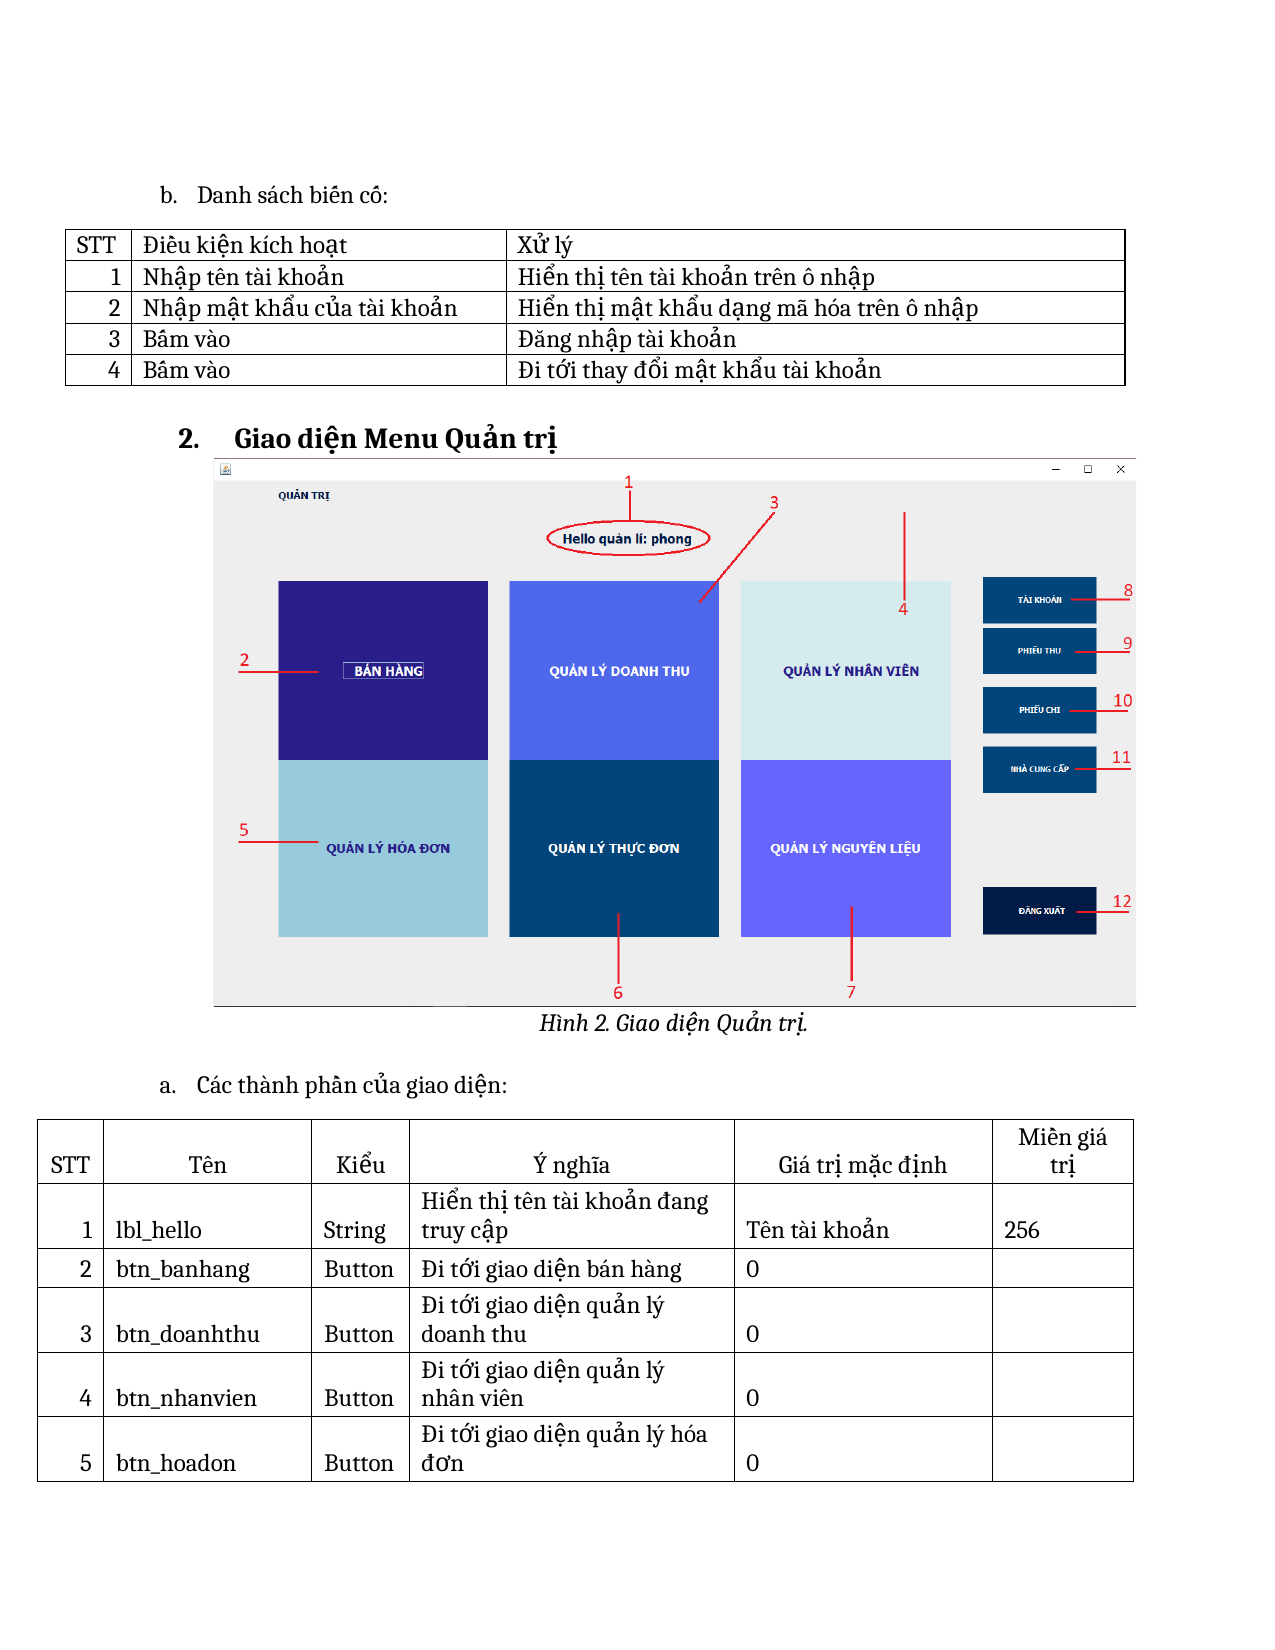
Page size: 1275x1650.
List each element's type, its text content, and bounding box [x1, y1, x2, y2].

table_cell Button [312, 1288, 409, 1352]
table_cell 4 [38, 1353, 103, 1416]
table_cell Tên tài khoản [735, 1184, 992, 1248]
table_cell Đăng nhập tài khoản [507, 324, 1124, 354]
table_header STT [38, 1120, 103, 1183]
table_cell Đi tới giao diện bán hàng [410, 1249, 734, 1287]
table_cell Đi tới giao diện quản lý hóa đơn [410, 1417, 734, 1481]
table_cell Hiển thị tên tài khoản trên ô nhập [507, 261, 1124, 291]
table_cell Đi tới giao diện quản lý doanh thu [410, 1288, 734, 1352]
table_header Miền giá trị [993, 1120, 1133, 1183]
list Các thành phần của giao diện: [159, 1071, 1191, 1099]
table_cell 0 [735, 1417, 992, 1481]
table_cell 4 [66, 355, 131, 385]
list Danh sách biến cố: [159, 181, 1191, 210]
table_cell Đi tới thay đổi mật khẩu tài khoản [507, 355, 1124, 385]
table_cell Hiển thị tên tài khoản đang truy cập [410, 1184, 734, 1248]
table_cell 256 [993, 1184, 1133, 1248]
table_cell 0 [735, 1288, 992, 1352]
list Hình 2. Giao diện Quản trị. [159, 1009, 1191, 1037]
table_header Xử lý [507, 230, 1124, 260]
table_header Kiểu [312, 1120, 409, 1183]
picture [213, 458, 1137, 1007]
table_cell 2 [66, 292, 131, 322]
table_header Tên [104, 1120, 311, 1183]
table_cell Đi tới giao diện quản lý nhân viên [410, 1353, 734, 1416]
table_cell Hiển thị mật khẩu dạng mã hóa trên ô nhập [507, 292, 1124, 322]
table_cell Nhập mật khẩu của tài khoản [132, 292, 506, 322]
list Giao diện Menu Quản trị [178, 422, 1191, 456]
table_cell btn_doanhthu [104, 1288, 311, 1352]
table_cell 1 [66, 261, 131, 291]
table_cell 2 [38, 1249, 103, 1287]
table_cell Button [312, 1353, 409, 1416]
table_cell btn_hoadon [104, 1417, 311, 1481]
table_header Ý nghĩa [410, 1120, 734, 1183]
table_header STT [66, 230, 131, 260]
table_cell Bấm vào [132, 324, 506, 354]
table_cell Bấm vào [132, 355, 506, 385]
table_cell String [312, 1184, 409, 1248]
table_cell Button [312, 1417, 409, 1481]
table_cell [993, 1249, 1133, 1287]
table_cell [993, 1417, 1133, 1481]
table_header Giá trị mặc định [735, 1120, 992, 1183]
table_cell 5 [38, 1417, 103, 1481]
table_cell Nhập tên tài khoản [132, 261, 506, 291]
table_cell btn_banhang [104, 1249, 311, 1287]
table_cell 0 [735, 1249, 992, 1287]
table_cell 0 [735, 1353, 992, 1416]
table_cell [993, 1353, 1133, 1416]
table_cell lbl_hello [104, 1184, 311, 1248]
table_header Điều kiện kích hoạt [132, 230, 506, 260]
table_cell [993, 1288, 1133, 1352]
table_cell Button [312, 1249, 409, 1287]
table_cell 3 [38, 1288, 103, 1352]
table_cell 1 [38, 1184, 103, 1248]
table_cell btn_nhanvien [104, 1353, 311, 1416]
table_cell 3 [66, 324, 131, 354]
